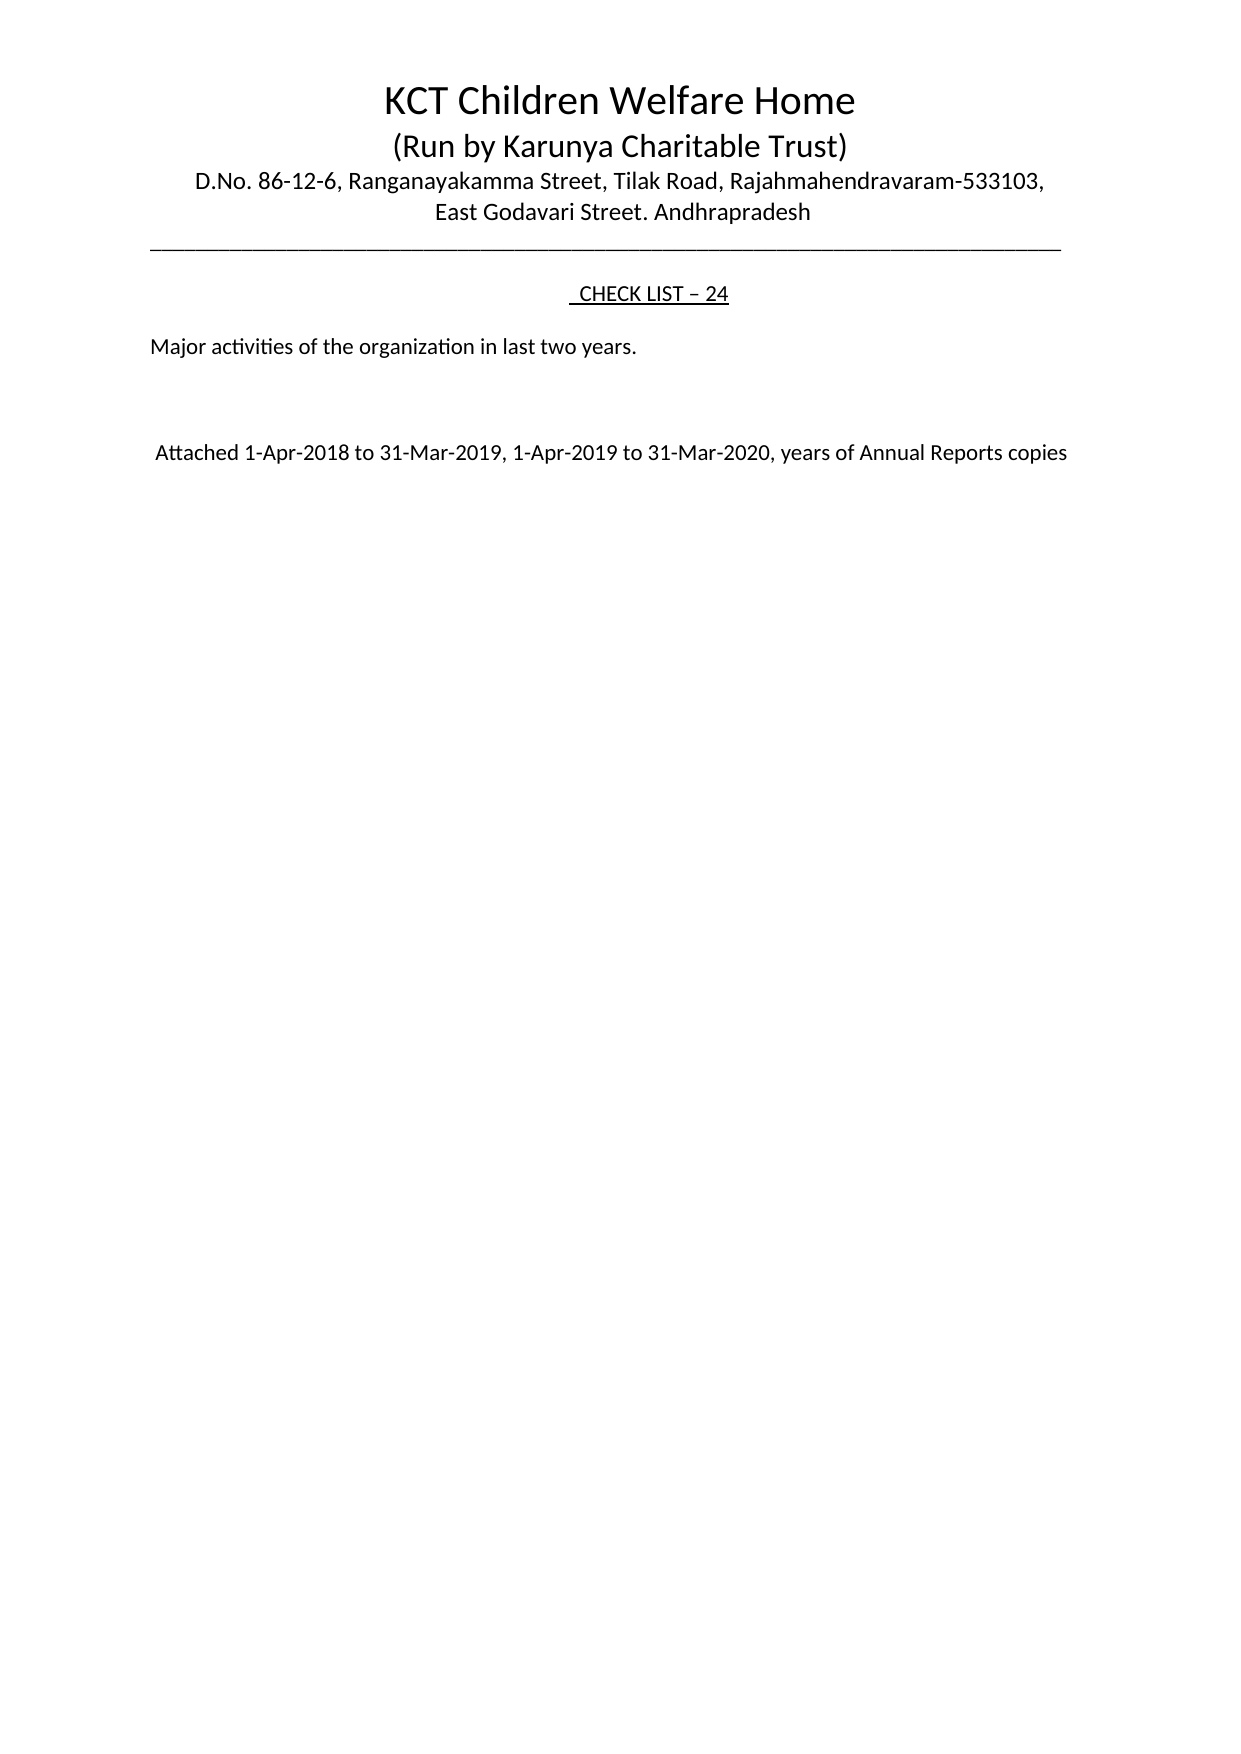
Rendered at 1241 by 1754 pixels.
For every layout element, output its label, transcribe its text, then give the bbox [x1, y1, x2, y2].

text Attached 1-Apr-2018 to 31-Mar-2019, 1-Apr-2019 to 31-Mar-2020, years of Annual Reports copies [150, 438, 1090, 466]
text CHECK LIST – 24 [150, 279, 1090, 307]
text Major activities of the organization in last two years. [150, 332, 1090, 360]
text ________________________________________________________________________________ [150, 226, 1090, 254]
